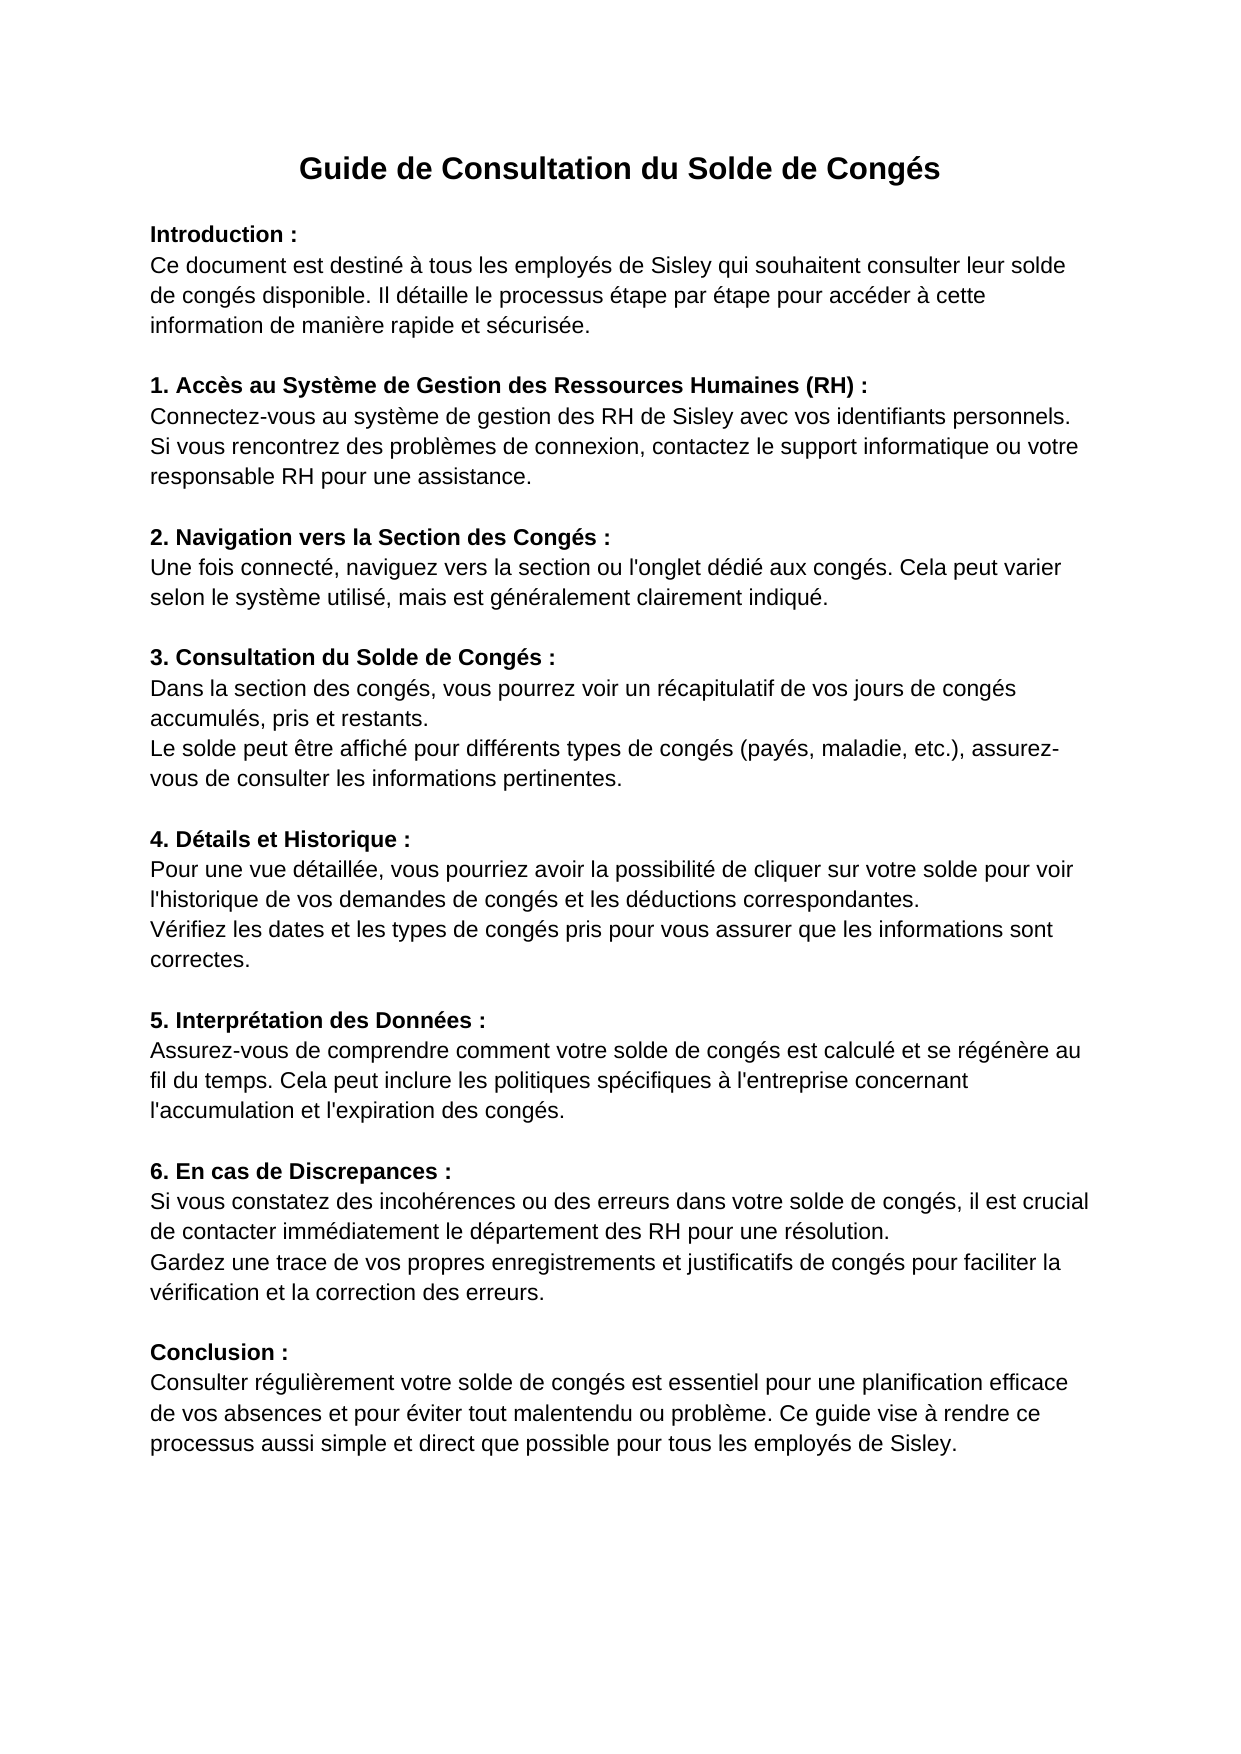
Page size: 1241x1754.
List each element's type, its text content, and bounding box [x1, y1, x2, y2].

text Assurez-vous de comprendre comment votre solde de congés est calculé et se régénère au fil du temps. Cela peut inclure les politiques spécifiques à l'entreprise concernant l'accumulation et l'expiration des congés. [150, 1037, 1090, 1124]
text Si vous constatez des incohérences ou des erreurs dans votre solde de congés, il est crucial de contacter immédiatement le département des RH pour une résolution. [150, 1188, 1090, 1245]
text Conclusion : [150, 1339, 1090, 1366]
text Introduction : [150, 221, 1090, 248]
text Ce document est destiné à tous les employés de Sisley qui souhaitent consulter leur solde de congés disponible. Il détaille le processus étape par étape pour accéder à cette information de manière rapide et sécurisée. [150, 252, 1090, 338]
text 2. Navigation vers la Section des Congés : [150, 523, 1090, 550]
text Vérifiez les dates et les types de congés pris pour vous assurer que les informations sont correctes. [150, 916, 1090, 973]
text Connectez-vous au système de gestion des RH de Sisley avec vos identifiants personnels. [150, 403, 1090, 429]
text Pour une vue détaillée, vous pourriez avoir la possibilité de cliquer sur votre solde pour voir l'historique de vos demandes de congés et les déductions correspondantes. [150, 856, 1090, 912]
text 3. Consultation du Solde de Congés : [150, 644, 1090, 671]
text Dans la section des congés, vous pourrez voir un récapitulatif de vos jours de congés accumulés, pris et restants. [150, 674, 1090, 731]
text 6. En cas de Discrepances : [150, 1158, 1090, 1184]
text Si vous rencontrez des problèmes de connexion, contactez le support informatique ou votre responsable RH pour une assistance. [150, 433, 1090, 489]
text 4. Détails et Historique : [150, 826, 1090, 852]
text 5. Interprétation des Données : [150, 1007, 1090, 1033]
text Une fois connecté, naviguez vers la section ou l'onglet dédié aux congés. Cela peut varier selon le système utilisé, mais est généralement clairement indiqué. [150, 554, 1090, 610]
text 1. Accès au Système de Gestion des Ressources Humaines (RH) : [150, 372, 1090, 399]
text Guide de Consultation du Solde de Congés [150, 150, 1090, 186]
text Consulter régulièrement votre solde de congés est essentiel pour une planification efficace de vos absences et pour éviter tout malentendu ou problème. Ce guide vise à rendre ce processus aussi simple et direct que possible pour tous les employés de Sisley. [150, 1369, 1090, 1456]
text Gardez une trace de vos propres enregistrements et justificatifs de congés pour faciliter la vérification et la correction des erreurs. [150, 1248, 1090, 1305]
text Le solde peut être affiché pour différents types de congés (payés, maladie, etc.), assurez-vous de consulter les informations pertinentes. [150, 735, 1090, 792]
